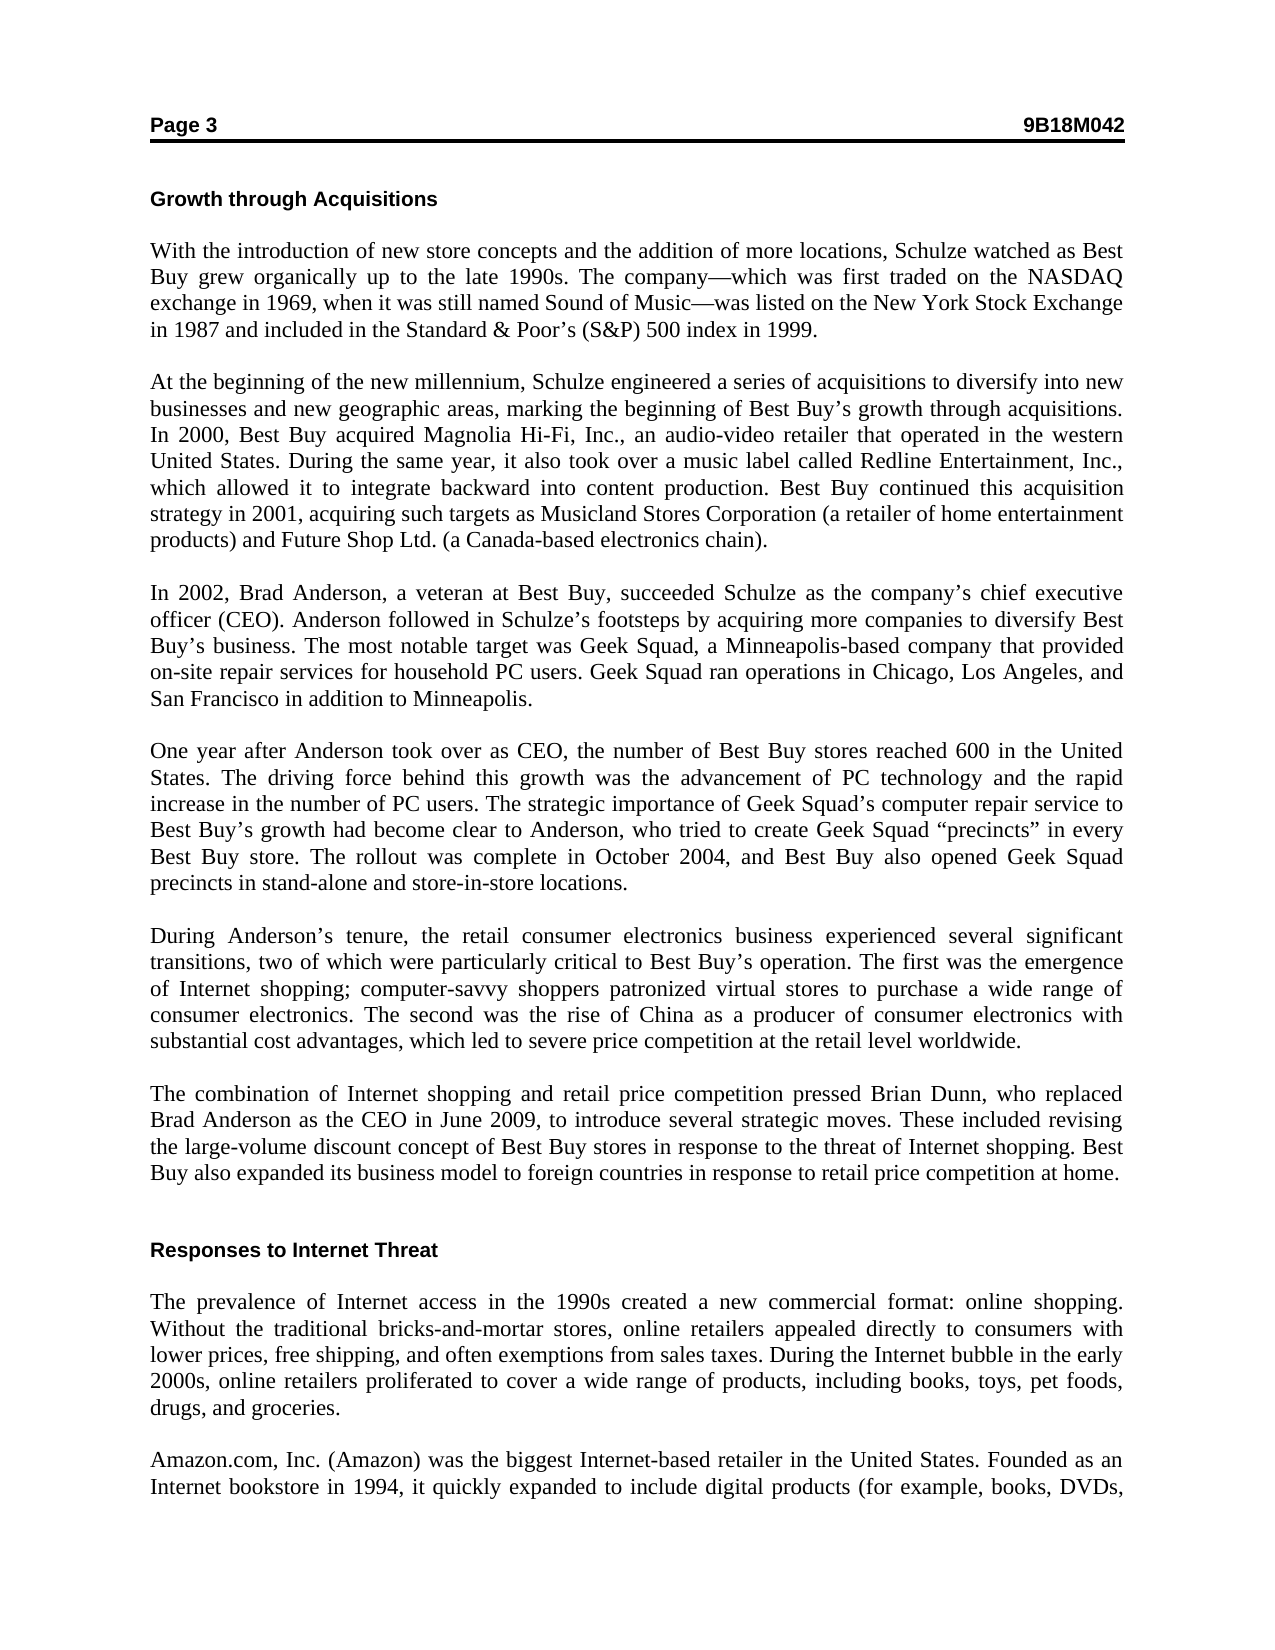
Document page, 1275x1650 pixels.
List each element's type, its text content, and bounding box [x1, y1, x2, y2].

text Growth through Acquisitions [150, 186, 1125, 210]
text Responses to Internet Threat [150, 1238, 1125, 1262]
text During Anderson’s tenure, the retail consumer electronics business experienced several significant transitions, two of which were particularly critical to Best Buy’s operation. The first was the emergence of Internet shopping; computer-savvy shoppers patronized virtual stores to purchase a wide range of consumer electronics. The second was the rise of China as a producer of consumer electronics with substantial cost advantages, which led to severe price competition at the retail level worldwide. [150, 922, 1125, 1054]
text At the beginning of the new millennium, Schulze engineered a series of acquisitions to diversify into new businesses and new geographic areas, marking the beginning of Best Buy’s growth through acquisitions. In 2000, Best Buy acquired Magnolia Hi-Fi, Inc., an audio-video retailer that operated in the western United States. During the same year, it also took over a music label called Redline Entertainment, Inc., which allowed it to integrate backward into content production. Best Buy continued this acquisition strategy in 2001, acquiring such targets as Musicland Stores Corporation (a retailer of home entertainment products) and Future Shop Ltd. (a Canada-based electronics chain). [150, 368, 1125, 553]
text The prevalence of Internet access in the 1990s created a new commercial format: online shopping. Without the traditional bricks-and-mortar stores, online retailers appealed directly to consumers with lower prices, free shipping, and often exemptions from sales taxes. During the Internet bubble in the early 2000s, online retailers proliferated to cover a wide range of products, including books, toys, pet foods, drugs, and groceries. [150, 1288, 1125, 1420]
text One year after Anderson took over as CEO, the number of Best Buy stores reached 600 in the United States. The driving force behind this growth was the advancement of PC technology and the rapid increase in the number of PC users. The strategic importance of Geek Squad’s computer repair service to Best Buy’s growth had become clear to Anderson, who tried to create Geek Squad “precincts” in every Best Buy store. The rollout was complete in October 2004, and Best Buy also opened Geek Squad precincts in stand-alone and store-in-store locations. [150, 737, 1125, 896]
text The combination of Internet shopping and retail price competition pressed Brian Dunn, who replaced Brad Anderson as the CEO in June 2009, to introduce several strategic moves. These included revising the large-volume discount concept of Best Buy stores in response to the threat of Internet shopping. Best Buy also expanded its business model to foreign countries in response to retail price competition at home. [150, 1080, 1125, 1185]
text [150, 1447, 1125, 1499]
text In 2002, Brad Anderson, a veteran at Best Buy, succeeded Schulze as the company’s chief executive officer (CEO). Anderson followed in Schulze’s footsteps by acquiring more companies to diversify Best Buy’s business. The most notable target was Geek Squad, a Minneapolis-based company that provided on-site repair services for household PC users. Geek Squad ran operations in Chicago, Los Angeles, and San Francisco in addition to Minneapolis. [150, 579, 1125, 711]
text With the introduction of new store concepts and the addition of more locations, Schulze watched as Best Buy grew organically up to the late 1990s. The company—which was first traded on the NASDAQ exchange in 1969, when it was still named Sound of Music—was listed on the New York Stock Exchange in 1987 and included in the Standard & Poor’s (S&P) 500 index in 1999. [150, 237, 1125, 342]
